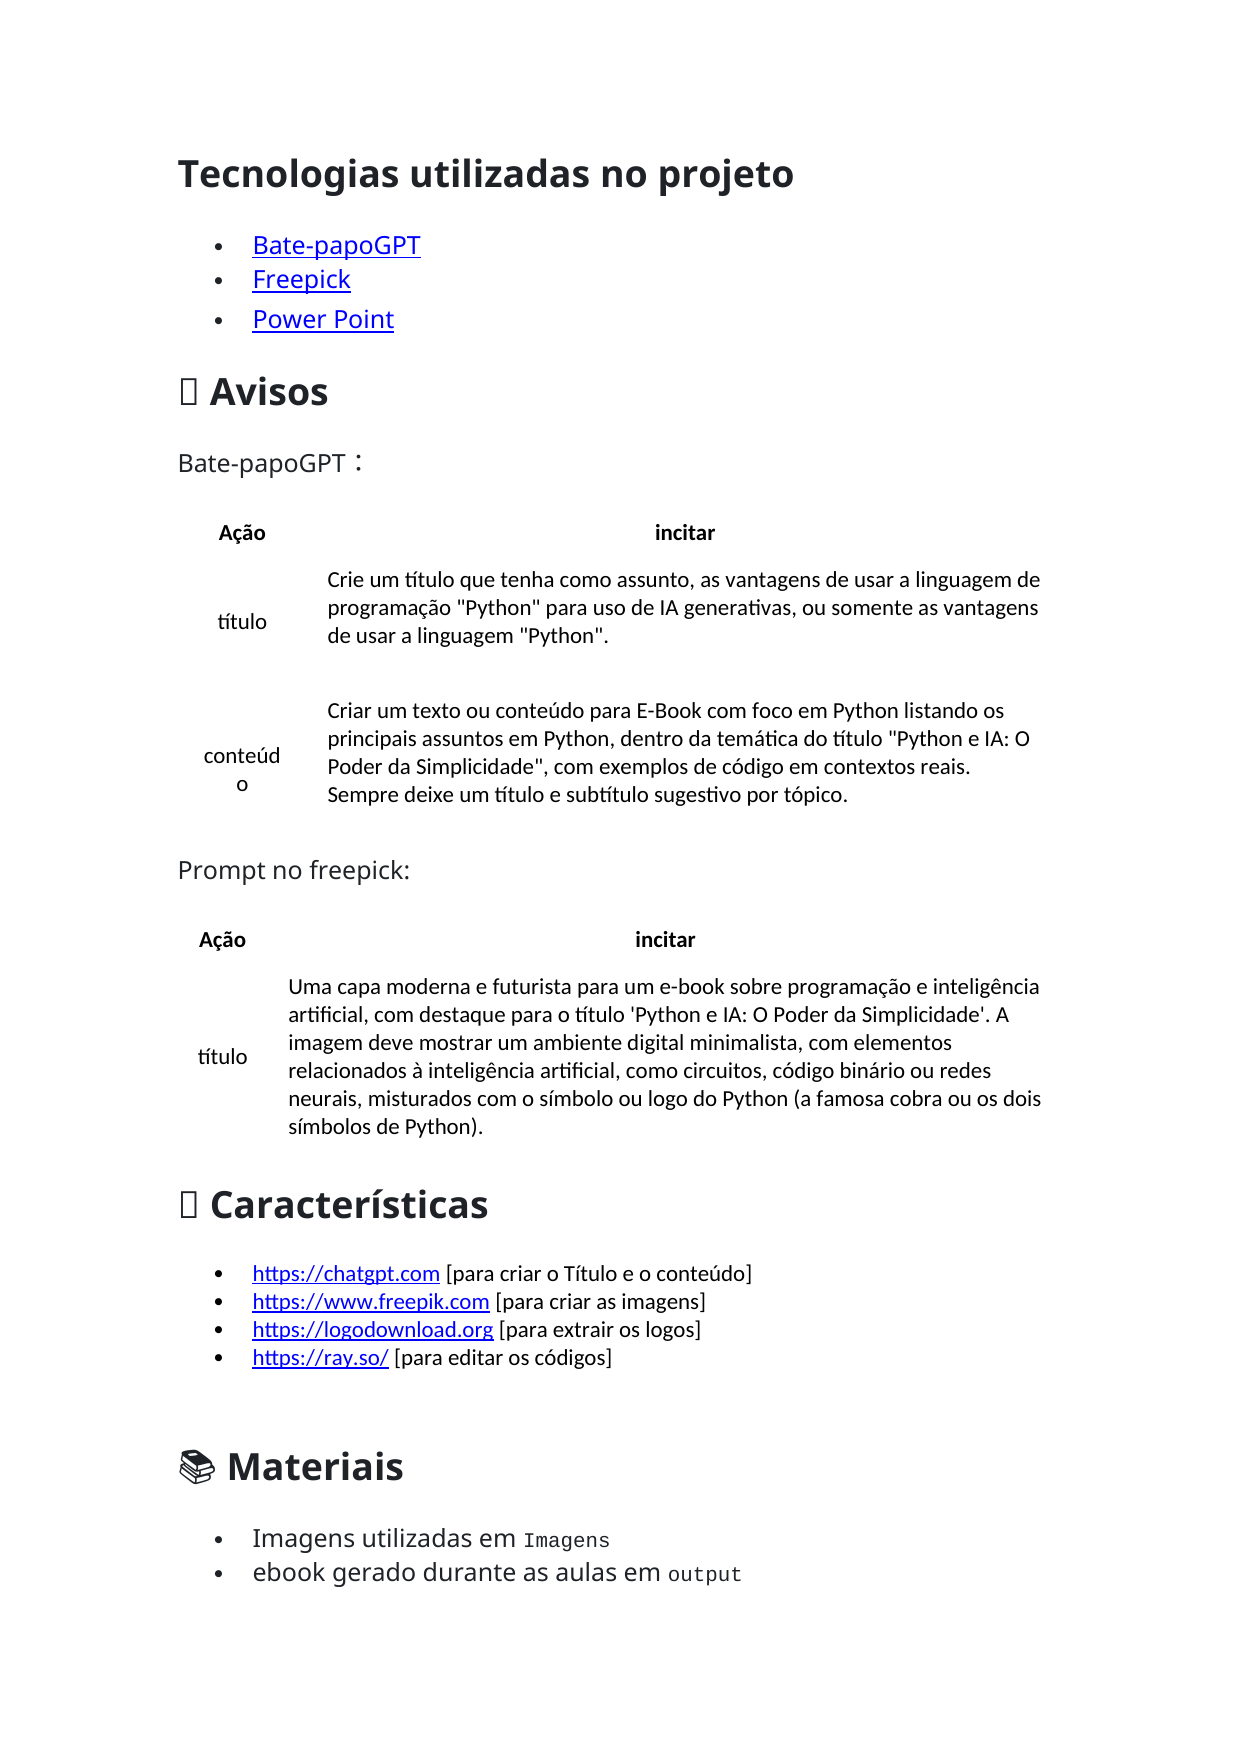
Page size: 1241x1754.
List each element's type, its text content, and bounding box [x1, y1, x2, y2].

table_cell conteúdo [177, 686, 307, 853]
table_header incitar [307, 509, 1063, 556]
list https://logodownload.org [para extrair os logos] [215, 1315, 1063, 1343]
subtitle 🧠 Avisos [177, 365, 1063, 416]
list ebook gerado durante as aulas em output [215, 1555, 1063, 1589]
table_header Ação [177, 916, 268, 963]
table_header Ação [177, 509, 307, 556]
text Bate-papoGPT： [177, 446, 1063, 480]
list Freepick [215, 262, 1063, 296]
list Power Point [215, 302, 1063, 336]
list https://www.freepik.com [para criar as imagens] [215, 1287, 1063, 1315]
table_cell título [177, 556, 307, 686]
subtitle 📚 Materiais [177, 1441, 1063, 1492]
table_header incitar [268, 916, 1063, 963]
table_cell Uma capa moderna e futurista para um e-book sobre programação e inteligência artificial, com destaque para o título 'Python e IA: O Poder da Simplicidade'. A imagem deve mostrar um ambiente digital minimalista, com elementos relacionados à inteligência artificial, como circuitos, código binário ou redes neurais, misturados com o símbolo ou logo do Python (a famosa cobra ou os dois símbolos de Python). [268, 963, 1063, 1149]
table_cell Criar um texto ou conteúdo para E-Book com foco em Python listando os principais assuntos em Python, dentro da temática do título "Python e IA: O Poder da Simplicidade", com exemplos de código em contextos reais. Sempre deixe um título e subtítulo sugestivo por tópico. [307, 686, 1063, 853]
table_cell título [177, 963, 268, 1149]
list Imagens utilizadas em Imagens [215, 1521, 1063, 1555]
table_cell Crie um título que tenha como assunto, as vantagens de usar a linguagem de programação "Python" para uso de IA generativas, ou somente as vantagens de usar a linguagem "Python". [307, 556, 1063, 686]
text Prompt no freepick: [177, 853, 1063, 887]
subtitle Tecnologias utilizadas no projeto [177, 148, 1063, 199]
list https://chatgpt.com [para criar o Título e o conteúdo] [215, 1259, 1063, 1287]
subtitle ✨ Características [177, 1179, 1063, 1230]
list Bate-papoGPT [215, 228, 1063, 262]
list https://ray.so/ [para editar os códigos] [215, 1343, 1063, 1371]
